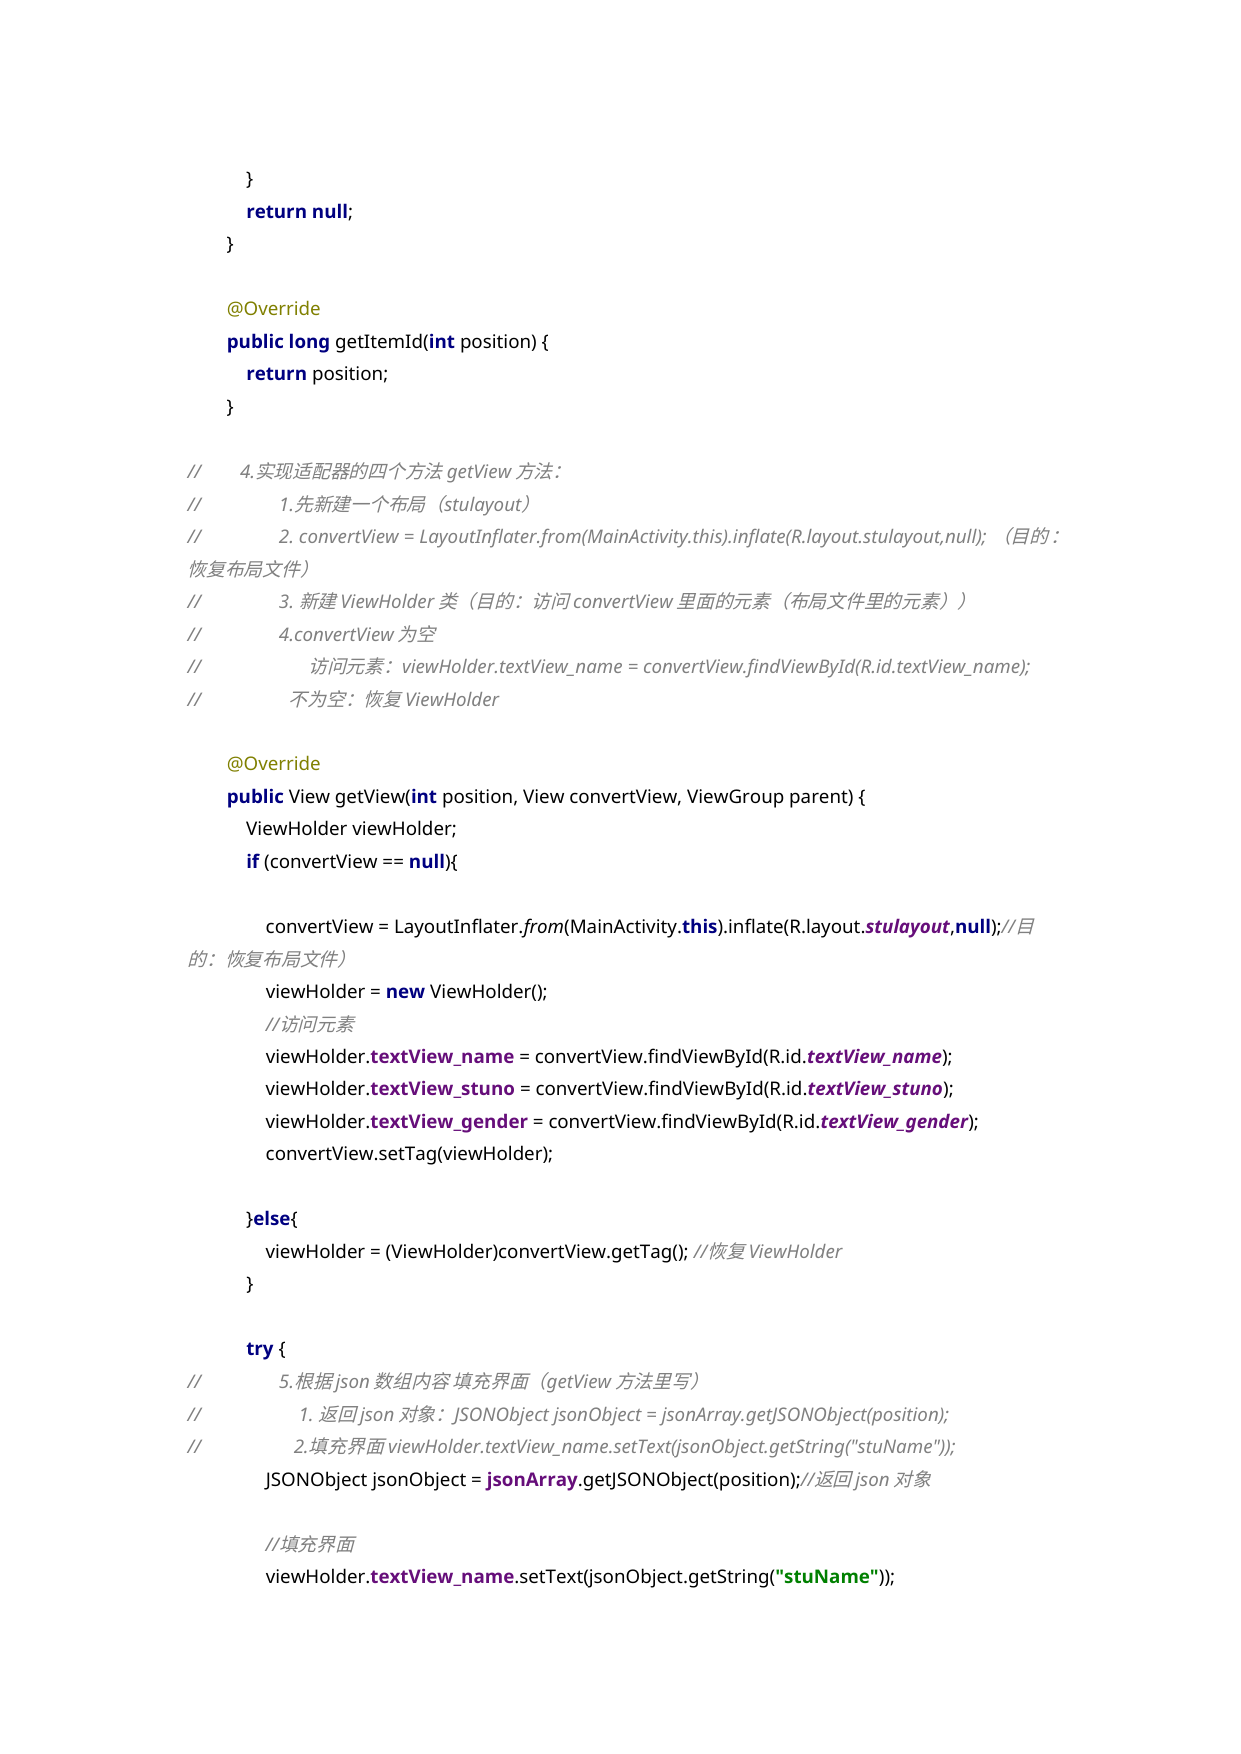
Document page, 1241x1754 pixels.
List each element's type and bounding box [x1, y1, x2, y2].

text [187, 162, 1053, 1592]
